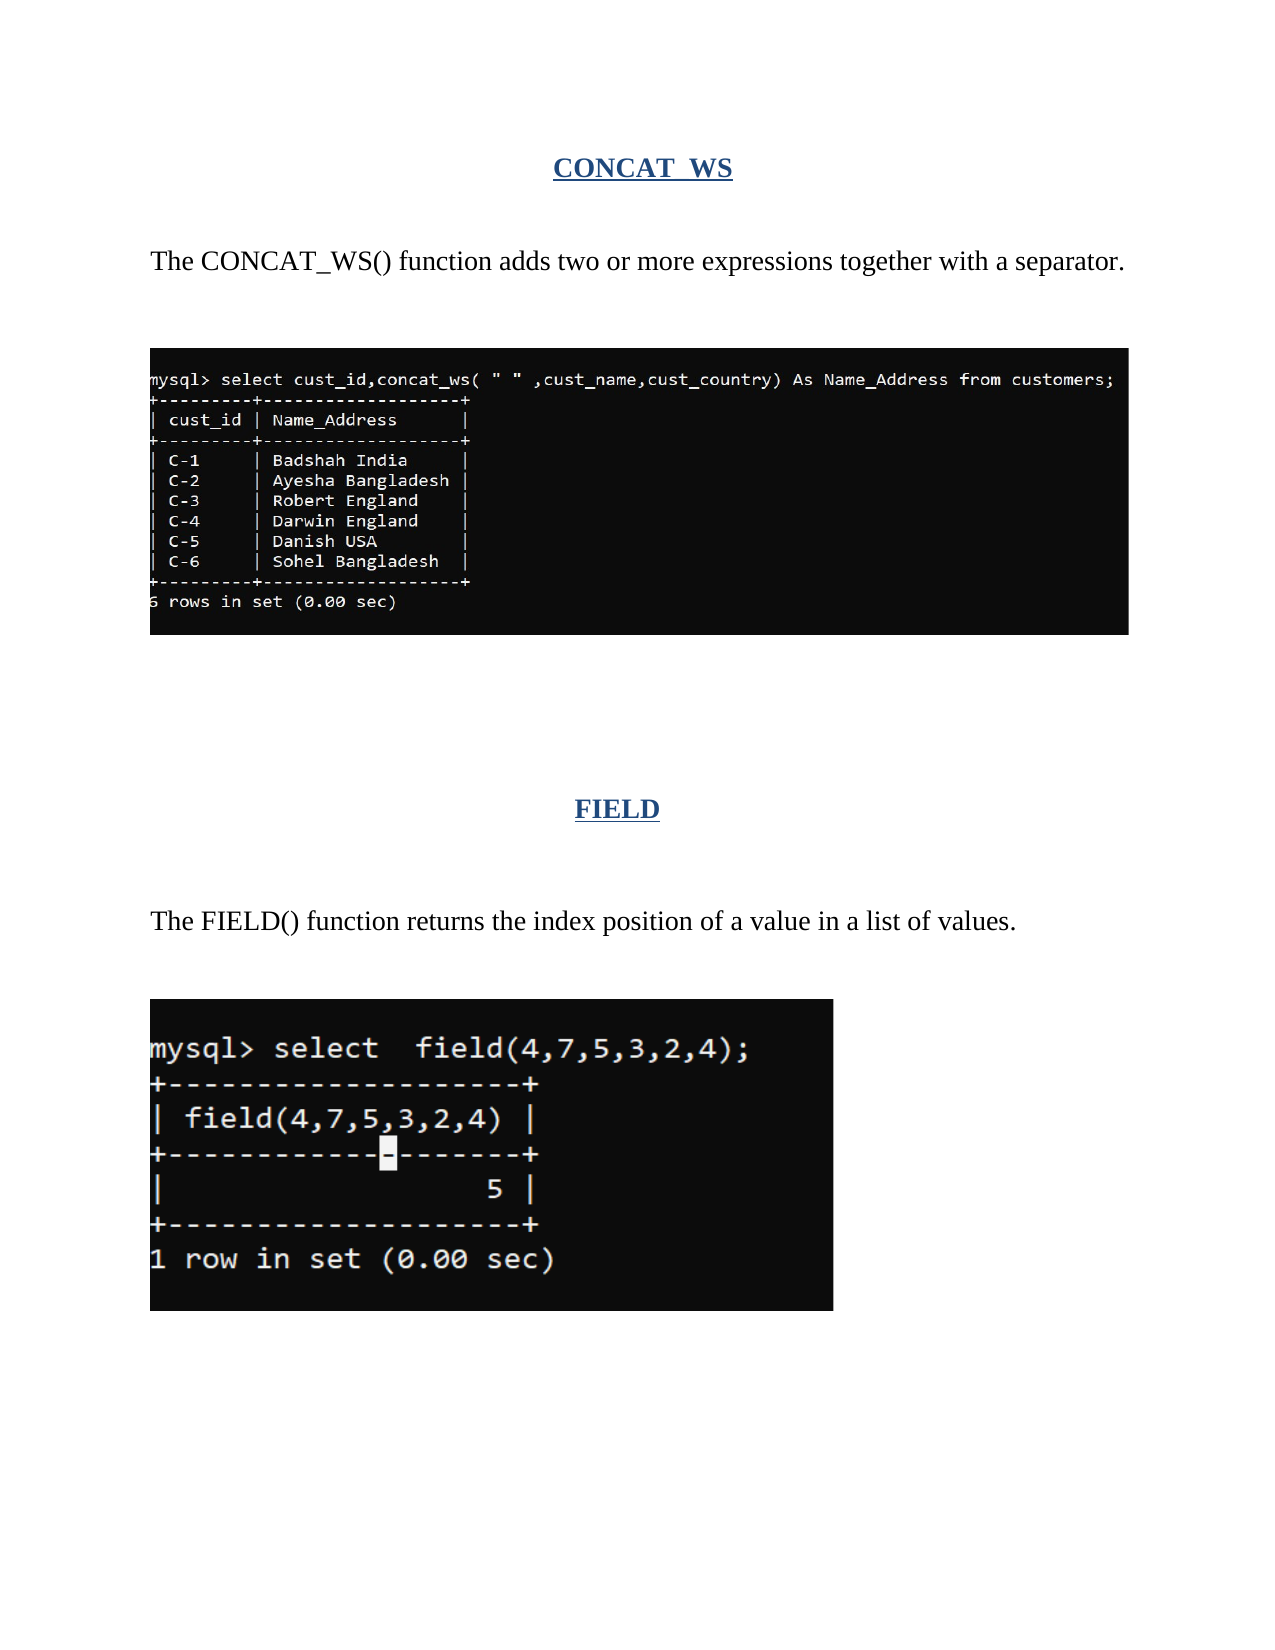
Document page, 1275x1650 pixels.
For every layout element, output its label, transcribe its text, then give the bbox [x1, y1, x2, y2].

picture [150, 999, 834, 1311]
text FIELD [150, 792, 1084, 825]
text CONCAT_WS [150, 151, 1135, 184]
text The FIELD() function returns the index position of a value in a list of values. [150, 904, 1084, 936]
text The CONCAT_WS() function adds two or more expressions together with a separator. [150, 244, 1135, 277]
picture [150, 348, 1129, 635]
